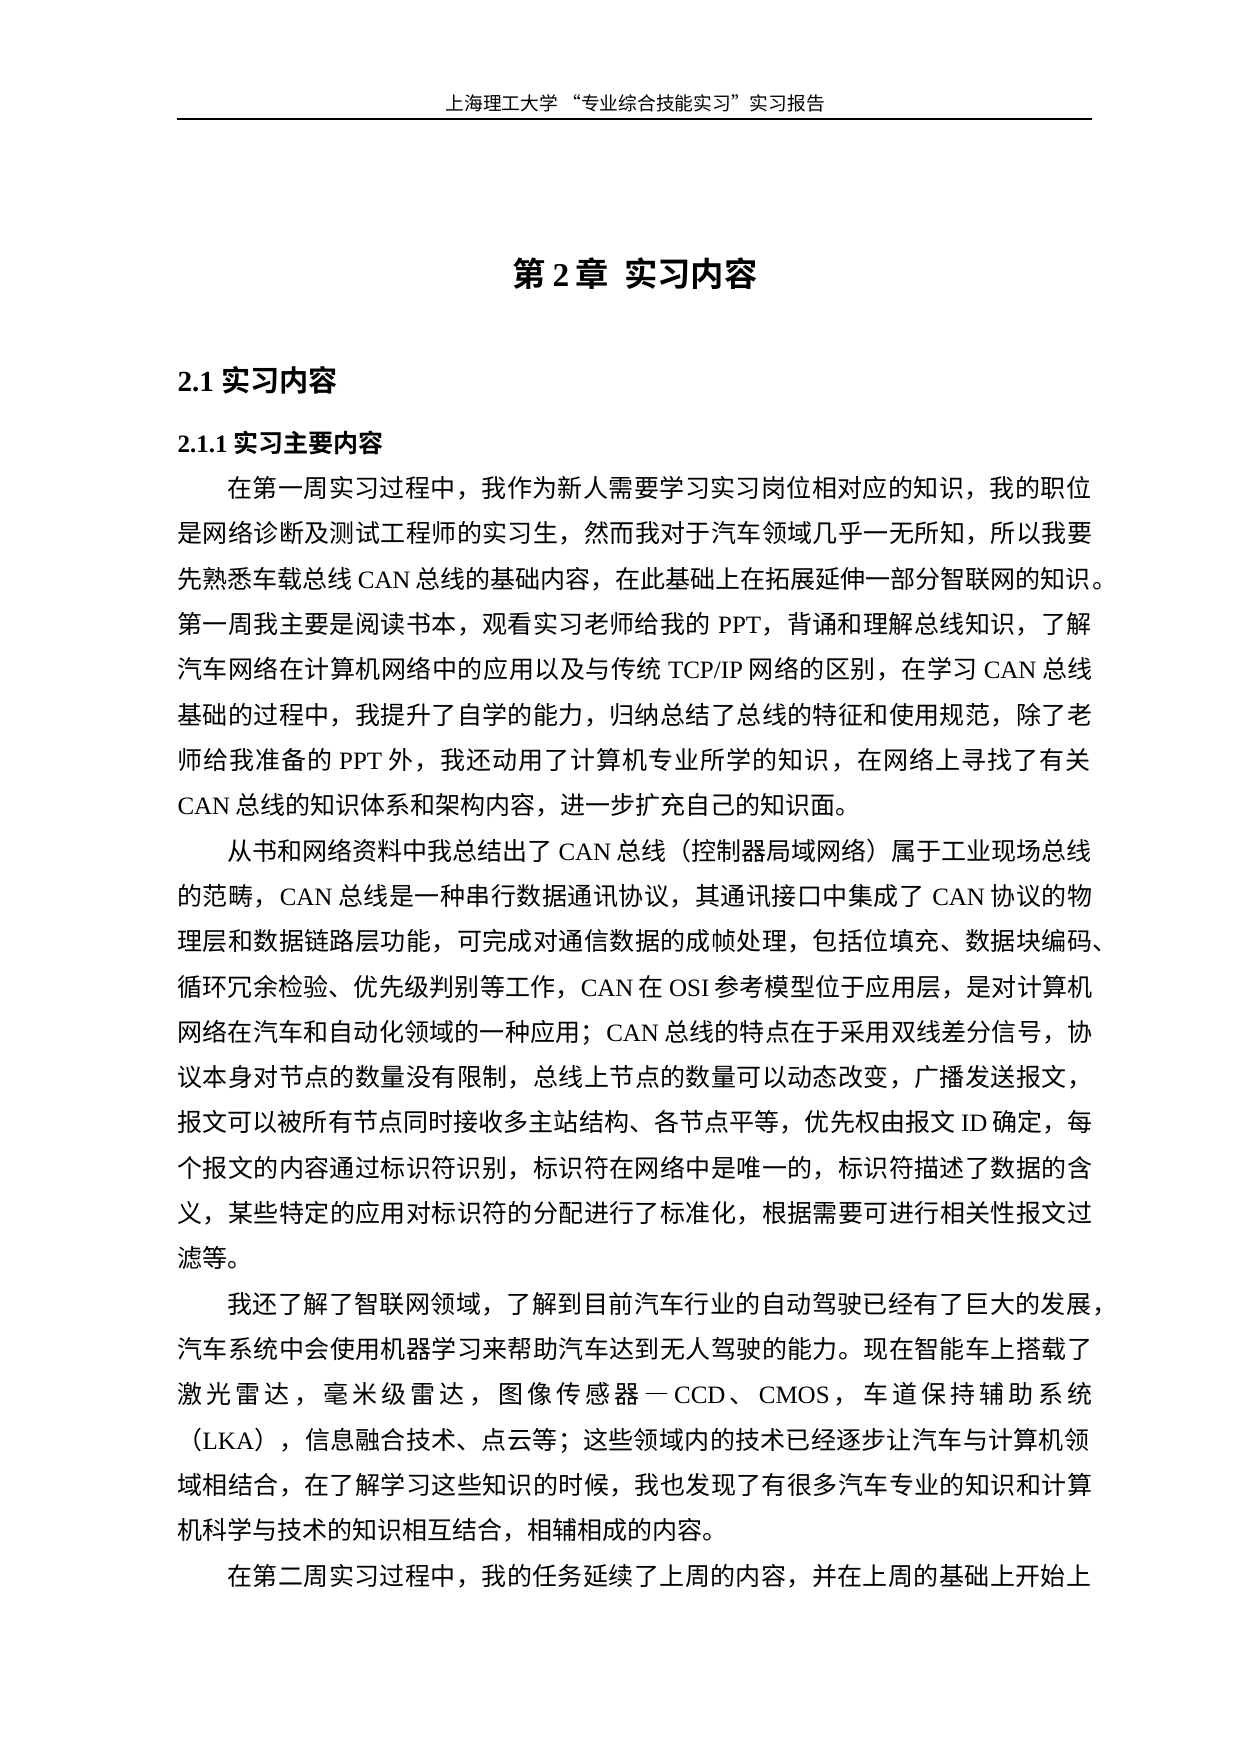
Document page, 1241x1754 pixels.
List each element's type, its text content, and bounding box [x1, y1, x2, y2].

text 从书和网络资料中我总结出了CAN总线（控制器局域网络）属于工业现场总线的范畴，CAN总线是一种串行数据通讯协议，其通讯接口中集成了CAN协议的物理层和数据链路层功能，可完成对通信数据的成帧处理，包括位填充、数据块编码、循环冗余检验、优先级判别等工作，CAN在OSI参考模型位于应用层，是对计算机网络在汽车和自动化领域的一种应用；CAN总线的特点在于采用双线差分信号，协议本身对节点的数量没有限制，总线上节点的数量可以动态改变，广播发送报文，报文可以被所有节点同时接收多主站结构、各节点平等，优先权由报文ID确定，每个报文的内容通过标识符识别，标识符在网络中是唯一的，标识符描述了数据的含义，某些特定的应用对标识符的分配进行了标准化，根据需要可进行相关性报文过滤等。 [177, 831, 1092, 1275]
subtitle 2.1.1 实习主要内容 [177, 423, 1092, 459]
subtitle 2.1 实习内容 [177, 358, 1092, 400]
text 我还了解了智联网领域，了解到目前汽车行业的自动驾驶已经有了巨大的发展，汽车系统中会使用机器学习来帮助汽车达到无人驾驶的能力。现在智能车上搭载了激光雷达，毫米级雷达，图像传感器—CCD、CMOS，车道保持辅助系统（LKA），信息融合技术、点云等；这些领域内的技术已经逐步让汽车与计算机领域相结合，在了解学习这些知识的时候，我也发现了有很多汽车专业的知识和计算机科学与技术的知识相互结合，相辅相成的内容。 [177, 1284, 1092, 1547]
text 在第一周实习过程中，我作为新人需要学习实习岗位相对应的知识，我的职位是网络诊断及测试工程师的实习生，然而我对于汽车领域几乎一无所知，所以我要先熟悉车载总线CAN总线的基础内容，在此基础上在拓展延伸一部分智联网的知识。第一周我主要是阅读书本，观看实习老师给我的PPT，背诵和理解总线知识，了解汽车网络在计算机网络中的应用以及与传统TCP/IP网络的区别，在学习CAN总线基础的过程中，我提升了自学的能力，归纳总结了总线的特征和使用规范，除了老师给我准备的PPT外，我还动用了计算机专业所学的知识，在网络上寻找了有关CAN总线的知识体系和架构内容，进一步扩充自己的知识面。 [177, 468, 1092, 822]
subtitle 第2章 实习内容 [177, 248, 1092, 296]
